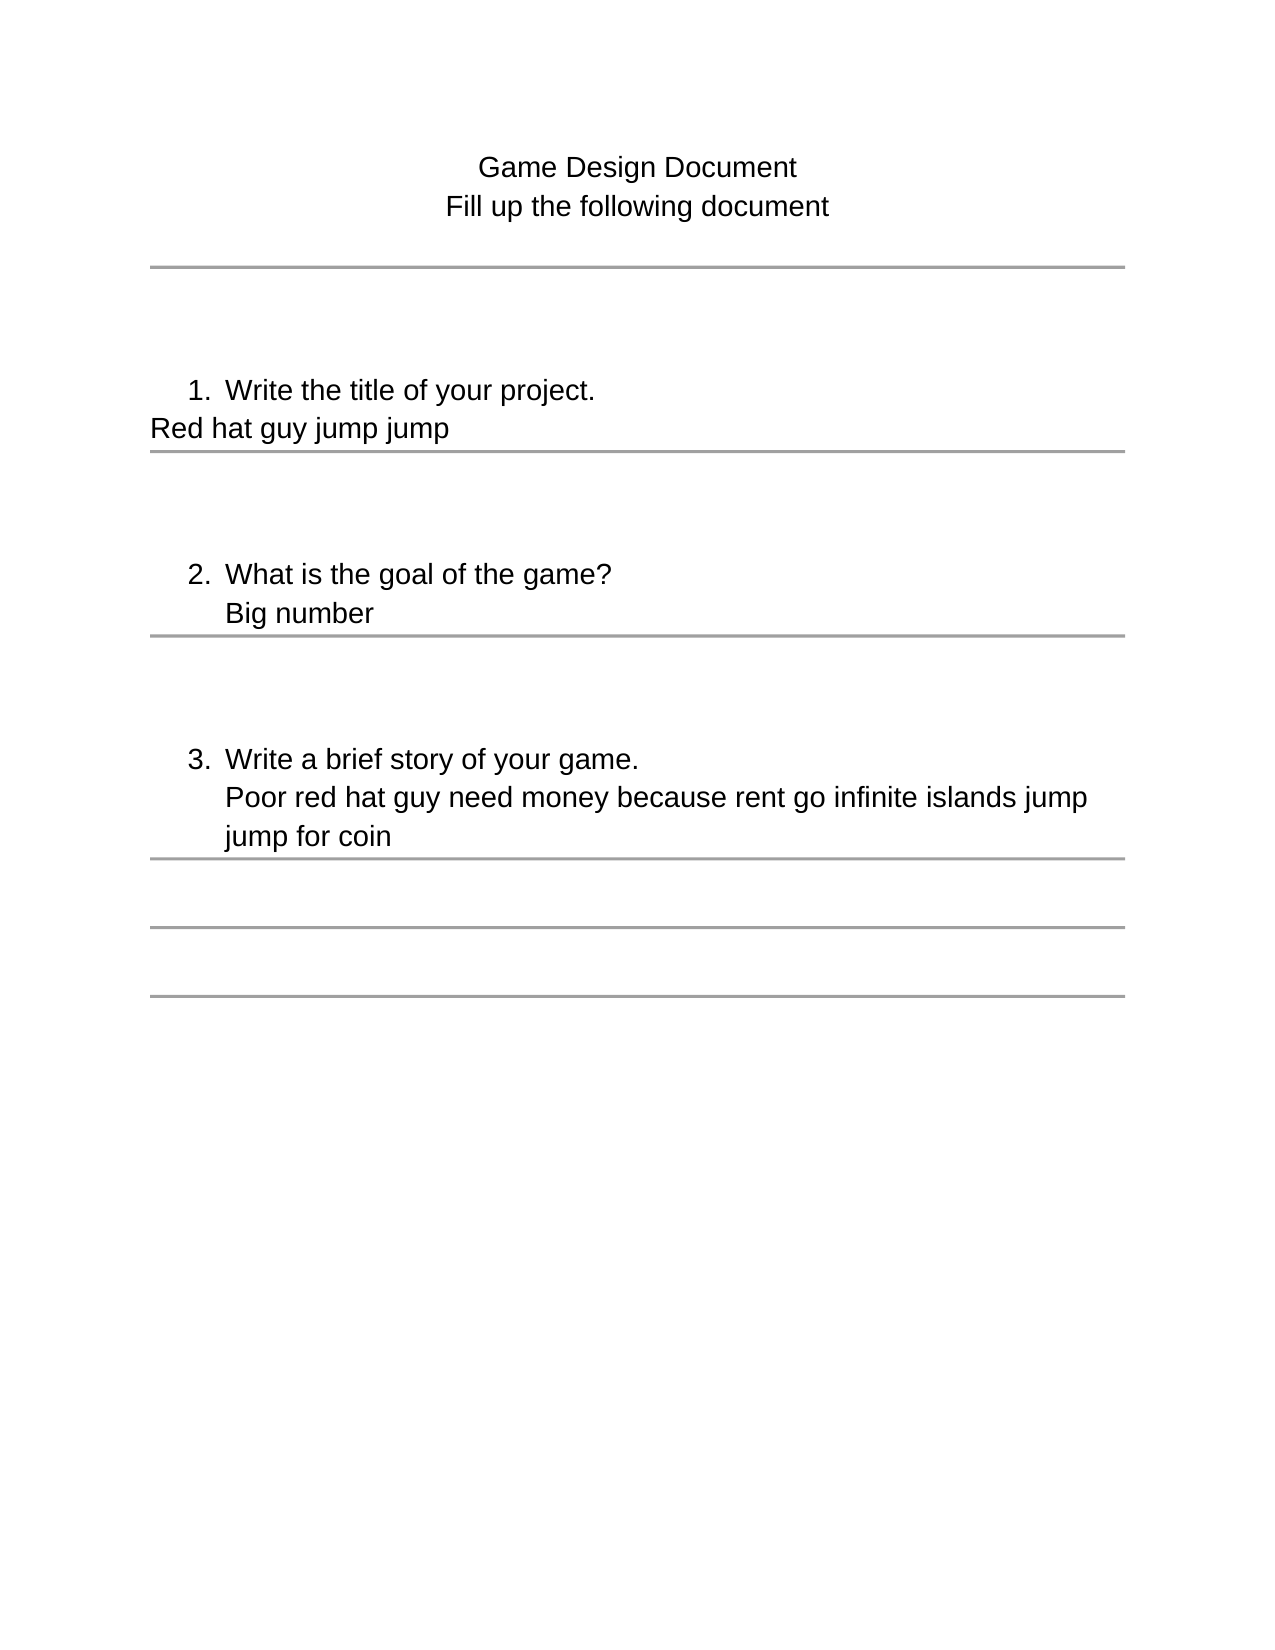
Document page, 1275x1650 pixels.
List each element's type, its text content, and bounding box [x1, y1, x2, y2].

list Write the title of your project. [187, 373, 1125, 406]
text Fill up the following document [150, 188, 1125, 222]
list Write a brief story of your game. [187, 742, 1125, 775]
text Big number [225, 596, 1125, 629]
text Poor red hat guy need money because rent go infinite islands jump jump for coin [225, 780, 1125, 852]
text Red hat guy jump jump [150, 411, 1125, 445]
list What is the goal of the game? [187, 557, 1125, 591]
text Game Design Document [150, 150, 1125, 183]
